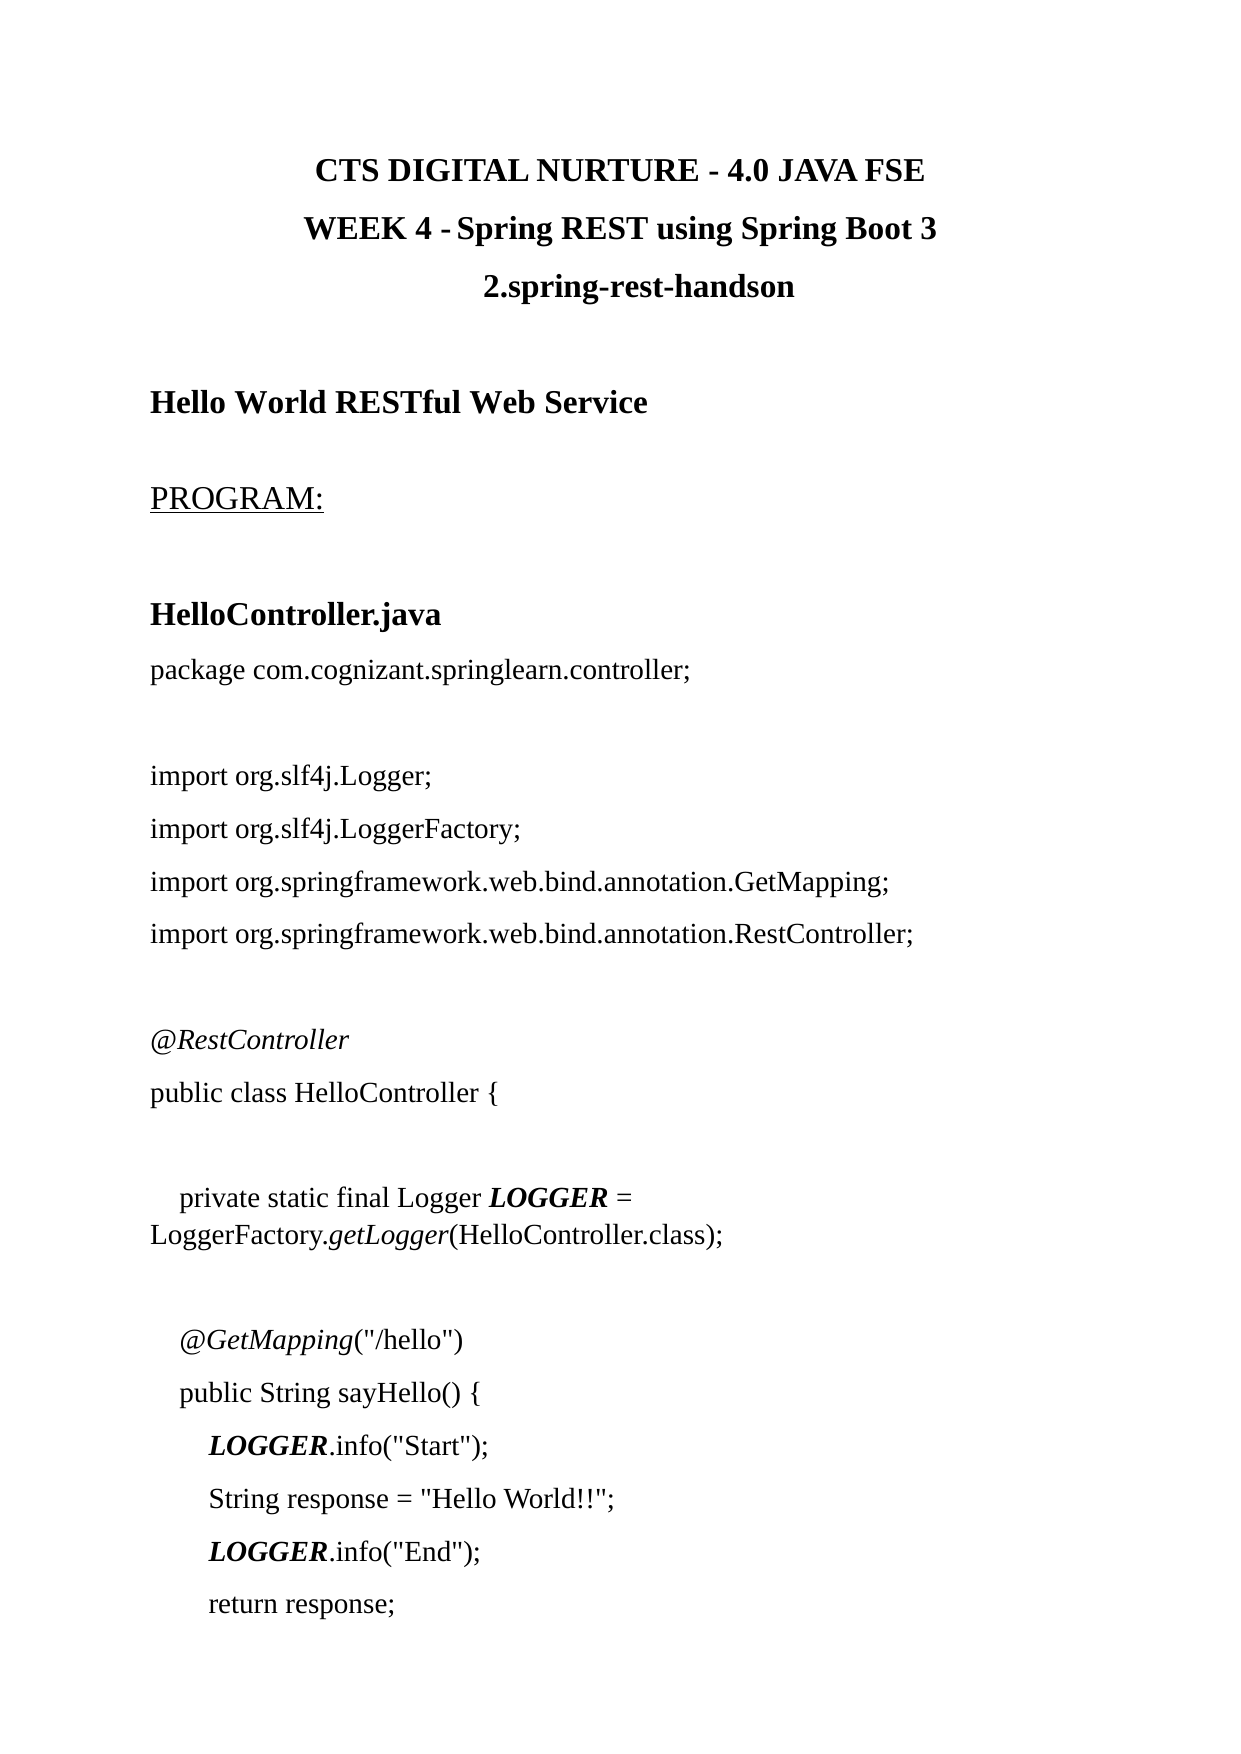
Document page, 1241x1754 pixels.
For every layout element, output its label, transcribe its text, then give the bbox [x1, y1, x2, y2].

text private static final Logger LOGGER = LoggerFactory.getLogger(HelloController.class); [150, 1181, 1090, 1250]
text import org.springframework.web.bind.annotation.GetMapping; [150, 864, 1090, 897]
text import org.slf4j.LoggerFactory; [150, 811, 1090, 844]
text CTS DIGITAL NURTURE - 4.0 JAVA FSE [150, 150, 1090, 188]
text import org.slf4j.Logger; [150, 758, 1090, 792]
text HelloController.java [150, 594, 1090, 633]
text package com.cognizant.springlearn.controller; [150, 652, 1090, 686]
text Hello World RESTful Web Service [150, 382, 1090, 420]
text @RestController [150, 1022, 1090, 1056]
text PROGRAM: [150, 478, 1090, 517]
text import org.springframework.web.bind.annotation.RestController; [150, 917, 1090, 950]
text String response = "Hello World!!"; [150, 1481, 1090, 1514]
text LOGGER.info("Start"); [150, 1428, 1090, 1462]
text return response; [150, 1586, 1090, 1620]
text @GetMapping("/hello") [150, 1322, 1090, 1356]
text WEEK 4 - Spring REST using Spring Boot 3 [150, 208, 1090, 246]
text public class HelloController { [150, 1075, 1090, 1108]
text public String sayHello() { [150, 1375, 1090, 1409]
text LOGGER.info("End"); [150, 1534, 1090, 1567]
text 2.spring-rest-handson [187, 266, 1090, 304]
